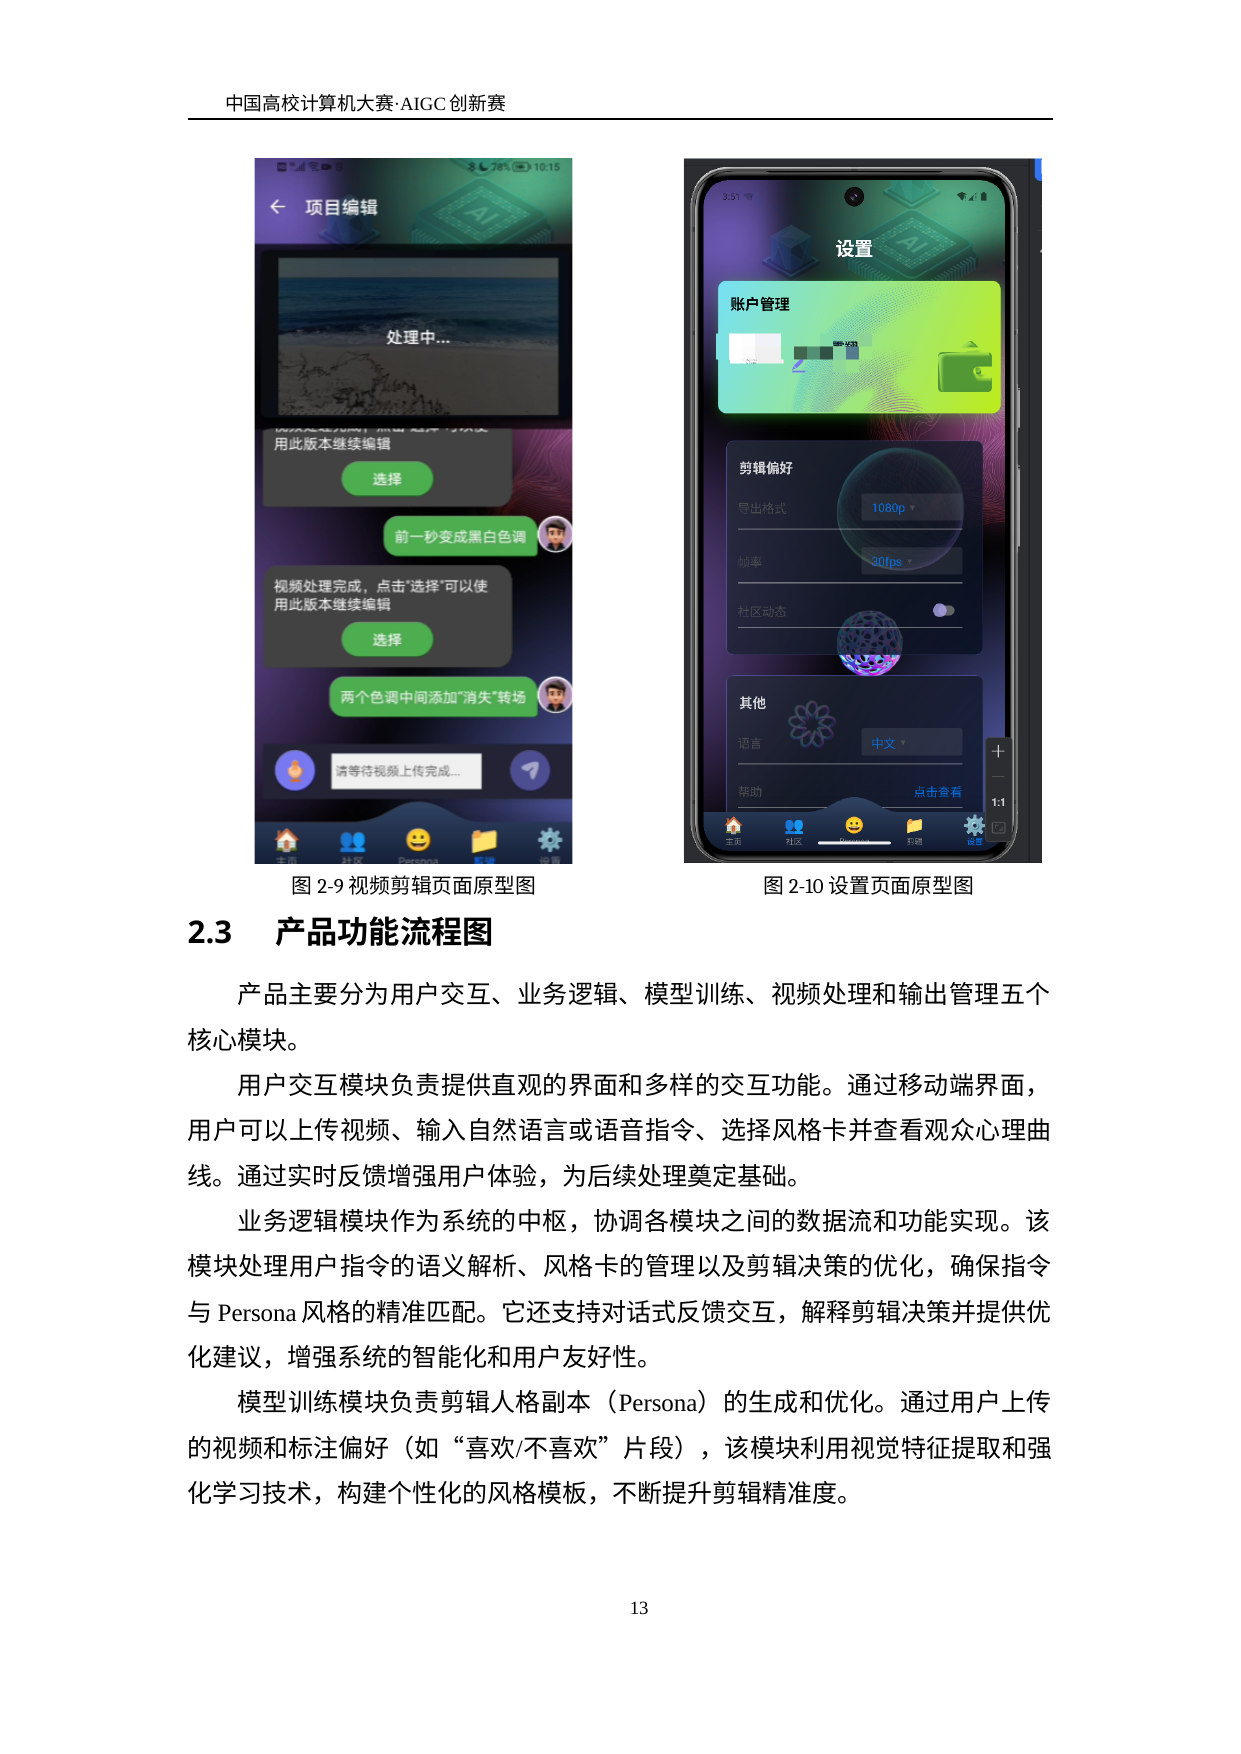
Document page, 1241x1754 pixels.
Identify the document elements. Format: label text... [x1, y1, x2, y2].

text 模型训练模块负责剪辑人格副本（Persona）的生成和优化。通过用户上传的视频和标注偏好（如“喜欢/不喜欢”片段），该模块利用视觉特征提取和强化学习技术，构建个性化的风格模板，不断提升剪辑精准度。 [187, 1383, 1053, 1509]
text 用户交互模块负责提供直观的界面和多样的交互功能。通过移动端界面，用户可以上传视频、输入自然语言或语音指令、选择风格卡并查看观众心理曲线。通过实时反馈增强用户体验，为后续处理奠定基础。 [187, 1066, 1053, 1192]
picture [254, 158, 573, 864]
subtitle 产品功能流程图 [187, 907, 1053, 952]
text 产品主要分为用户交互、业务逻辑、模型训练、视频处理和输出管理五个核心模块。 [187, 975, 1053, 1056]
picture [683, 158, 1042, 863]
text 业务逻辑模块作为系统的中枢，协调各模块之间的数据流和功能实现。该模块处理用户指令的语义解析、风格卡的管理以及剪辑决策的优化，确保指令与Persona风格的精准匹配。它还支持对话式反馈交互，解释剪辑决策并提供优化建议，增强系统的智能化和用户友好性。 [187, 1201, 1053, 1374]
